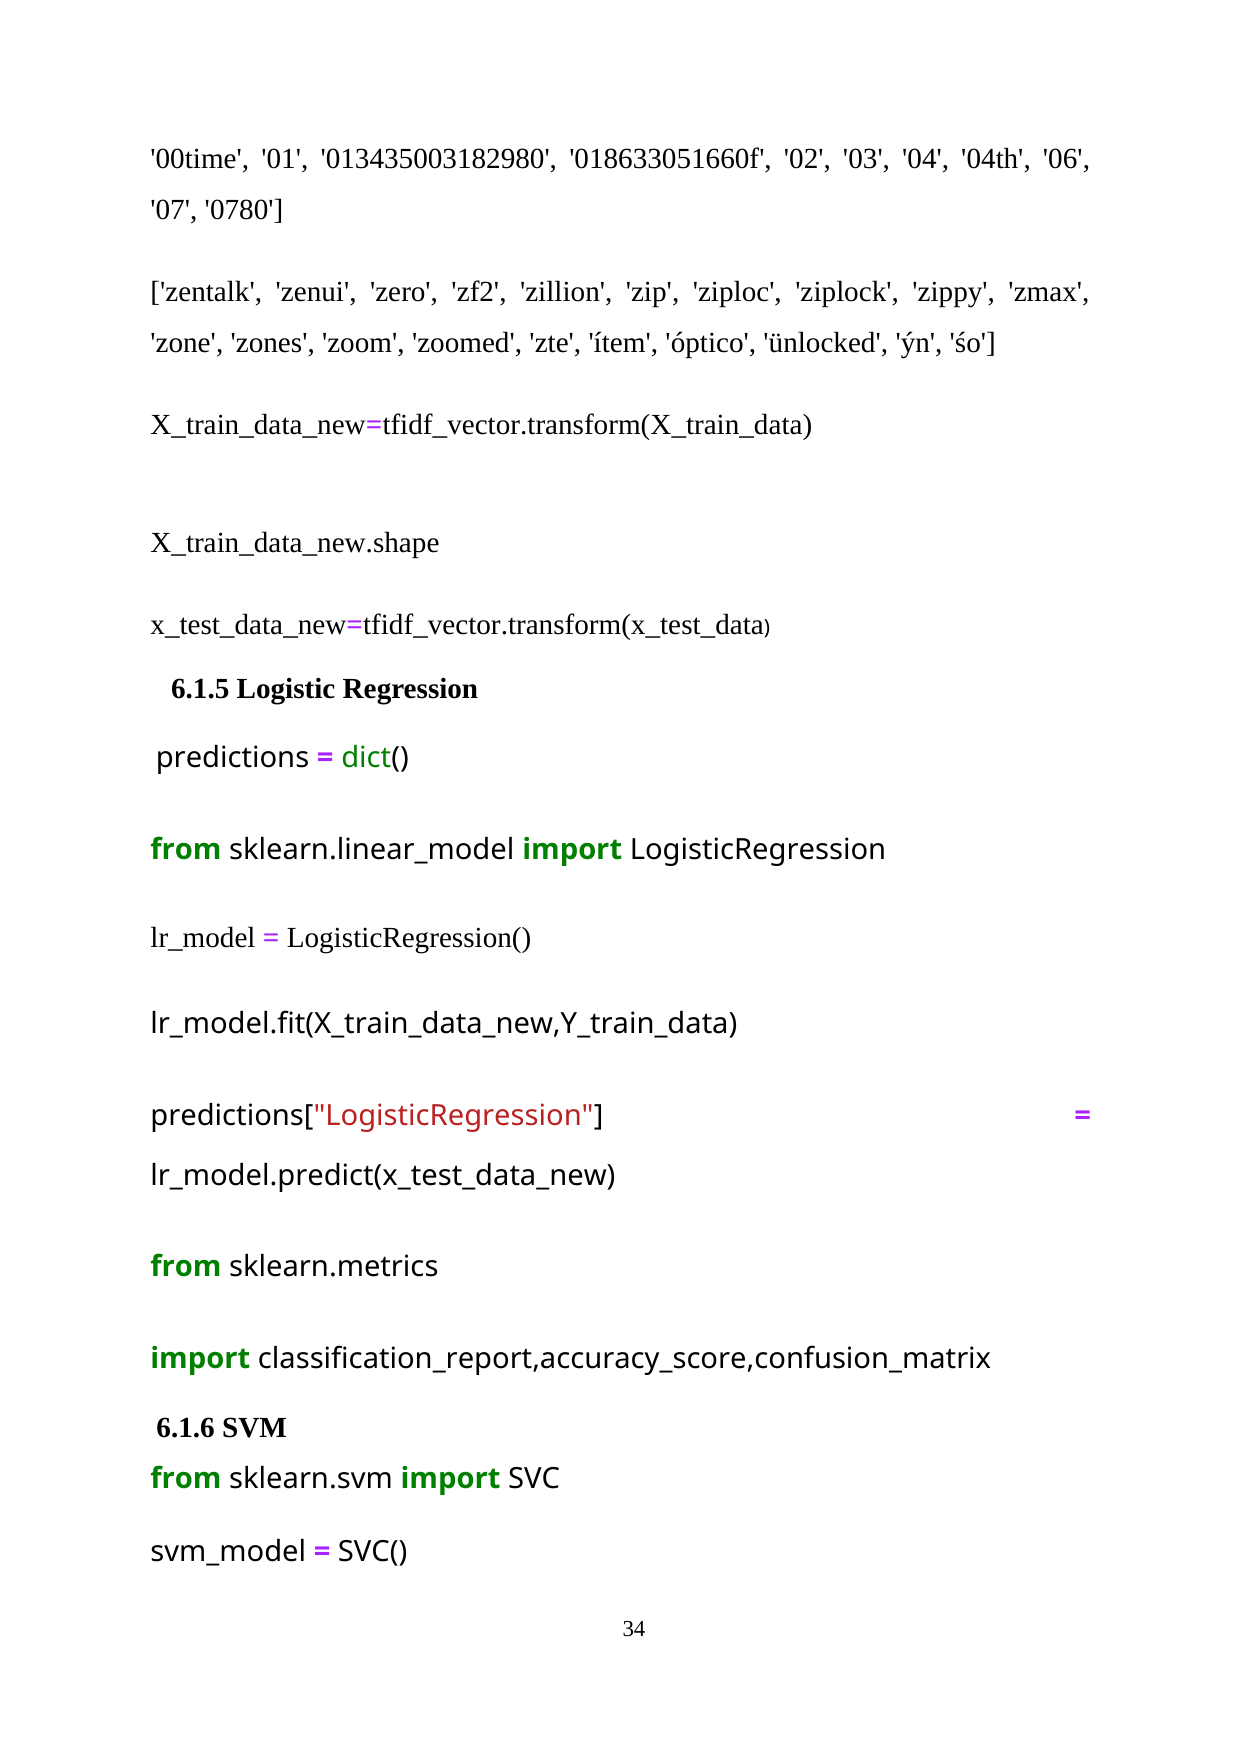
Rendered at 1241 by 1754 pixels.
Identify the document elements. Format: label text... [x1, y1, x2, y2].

text predictions["LogisticRegression"] = lr_model.predict(x_test_data_new) [150, 1094, 1091, 1193]
text import classification_report,accuracy_score,confusion_matrix [150, 1337, 1091, 1377]
text svm_model = SVC() [150, 1530, 1091, 1569]
text ['zentalk', 'zenui', 'zero', 'zf2', 'zillion', 'zip', 'ziploc', 'ziplock', 'zippy', 'zmax', 'zone', 'zones', 'zoom', 'zoomed', 'zte', 'ítem', 'óptico', 'ünlocked', 'ýn', 'śo'] [150, 274, 1091, 358]
text X_train_data_new.shape [150, 525, 1091, 558]
text lr_model.fit(X_train_data_new,Y_train_data) [150, 1003, 1091, 1042]
text x_test_data_new=tfidf_vector.transform(x_test_data) [150, 607, 1091, 641]
text from sklearn.linear_model import LogisticRegression [150, 828, 1091, 868]
text from sklearn.metrics [150, 1245, 1091, 1285]
text X_train_data_new=tfidf_vector.transform(X_train_data) [150, 407, 1091, 441]
text from sklearn.svm import SVC [150, 1457, 1091, 1497]
text lr_model = LogisticRegression() [150, 920, 1091, 954]
text 6.1.6 SVM [83, 1410, 1184, 1443]
text predictions = dict() [150, 737, 1091, 776]
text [150, 142, 1091, 226]
text 6.1.5 Logistic Regression [83, 671, 1184, 704]
